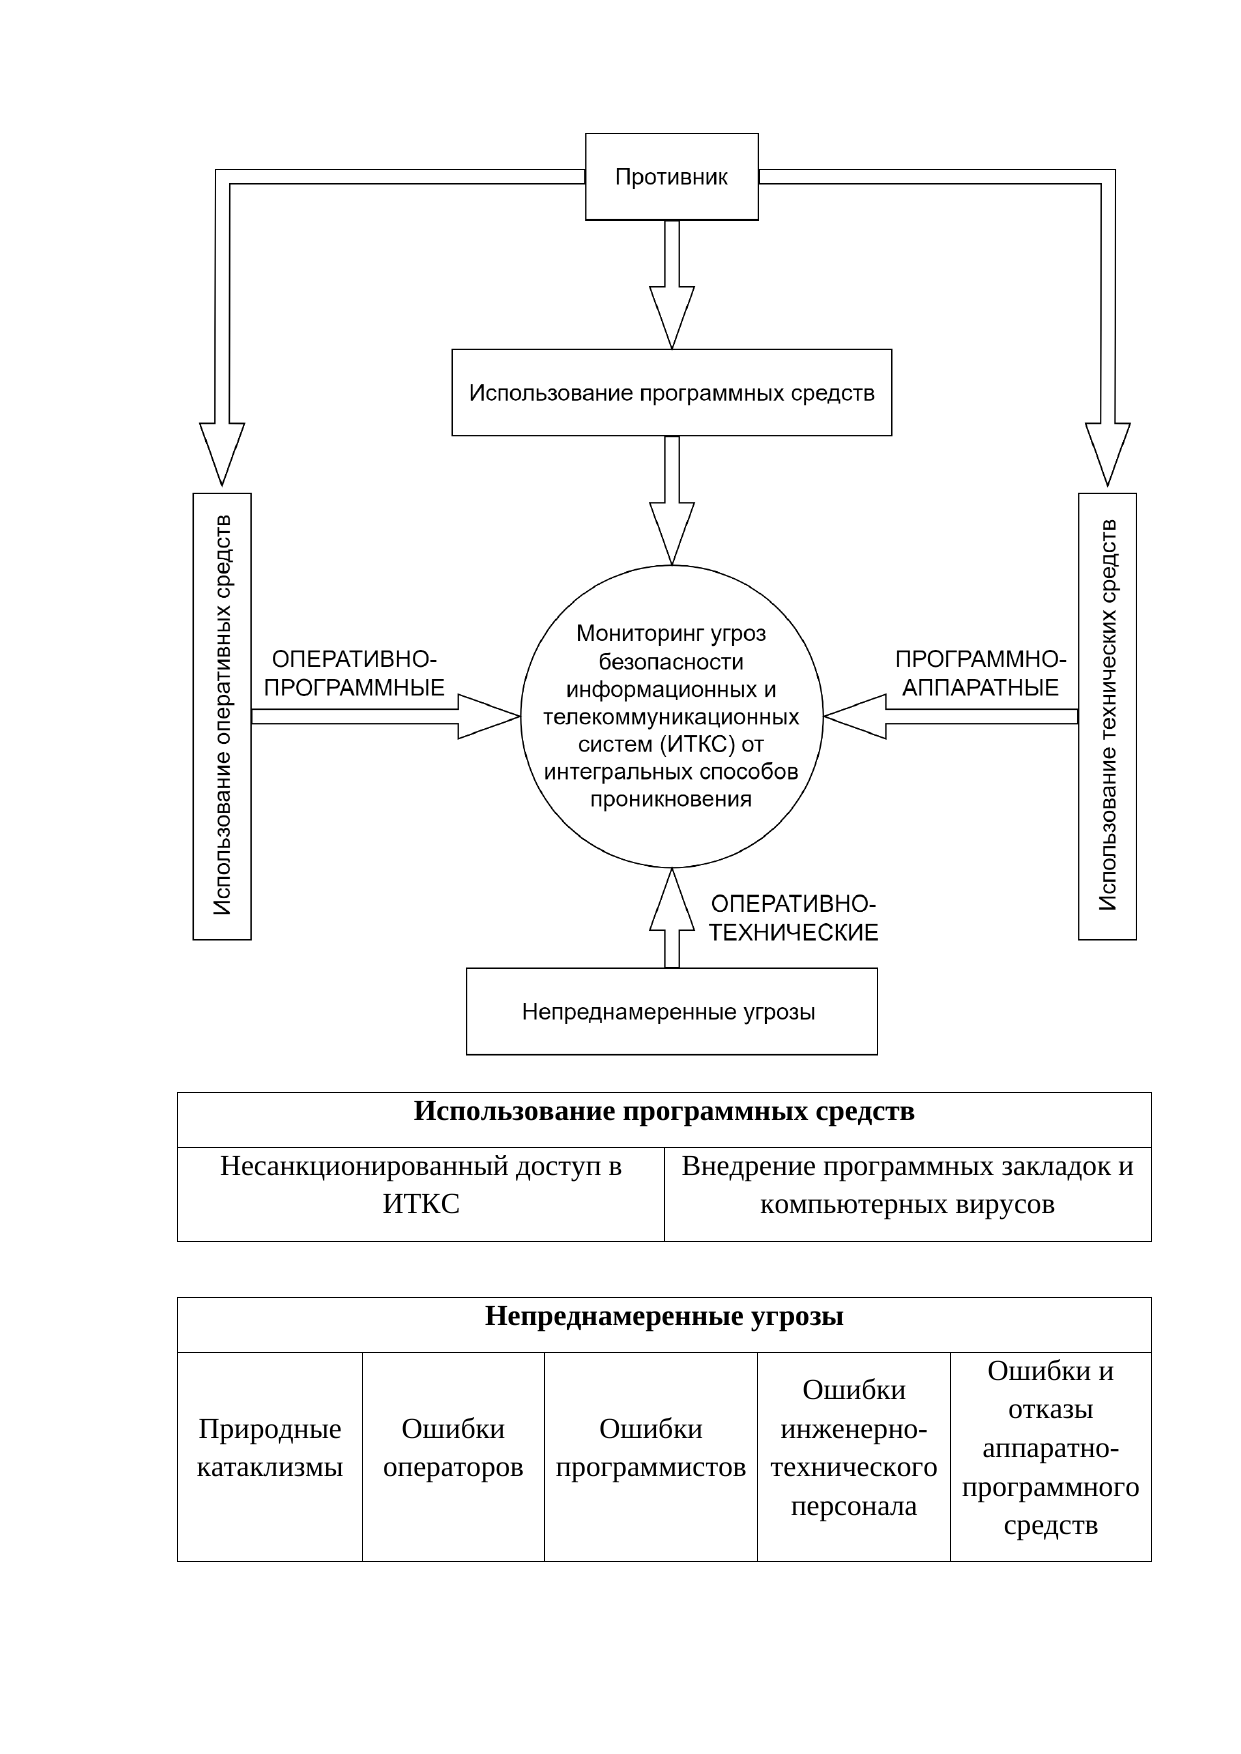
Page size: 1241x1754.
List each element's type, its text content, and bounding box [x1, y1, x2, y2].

table_cell Ошибки программистов [545, 1353, 757, 1561]
table_cell Несанкционированный доступ в ИТКС [178, 1148, 664, 1241]
table_header Использование программных средств [178, 1093, 1151, 1147]
table_header Непреднамеренные угрозы [178, 1298, 1151, 1352]
table_cell Ошибки инженерно-технического персонала [758, 1353, 950, 1561]
table_cell Природные катаклизмы [178, 1353, 362, 1561]
table_cell Внедрение программных закладок и компьютерных вирусов [665, 1148, 1151, 1241]
picture [177, 118, 1152, 1071]
table_cell Ошибки и отказы аппаратно-программного средств [951, 1353, 1151, 1561]
table_cell Ошибки операторов [363, 1353, 544, 1561]
